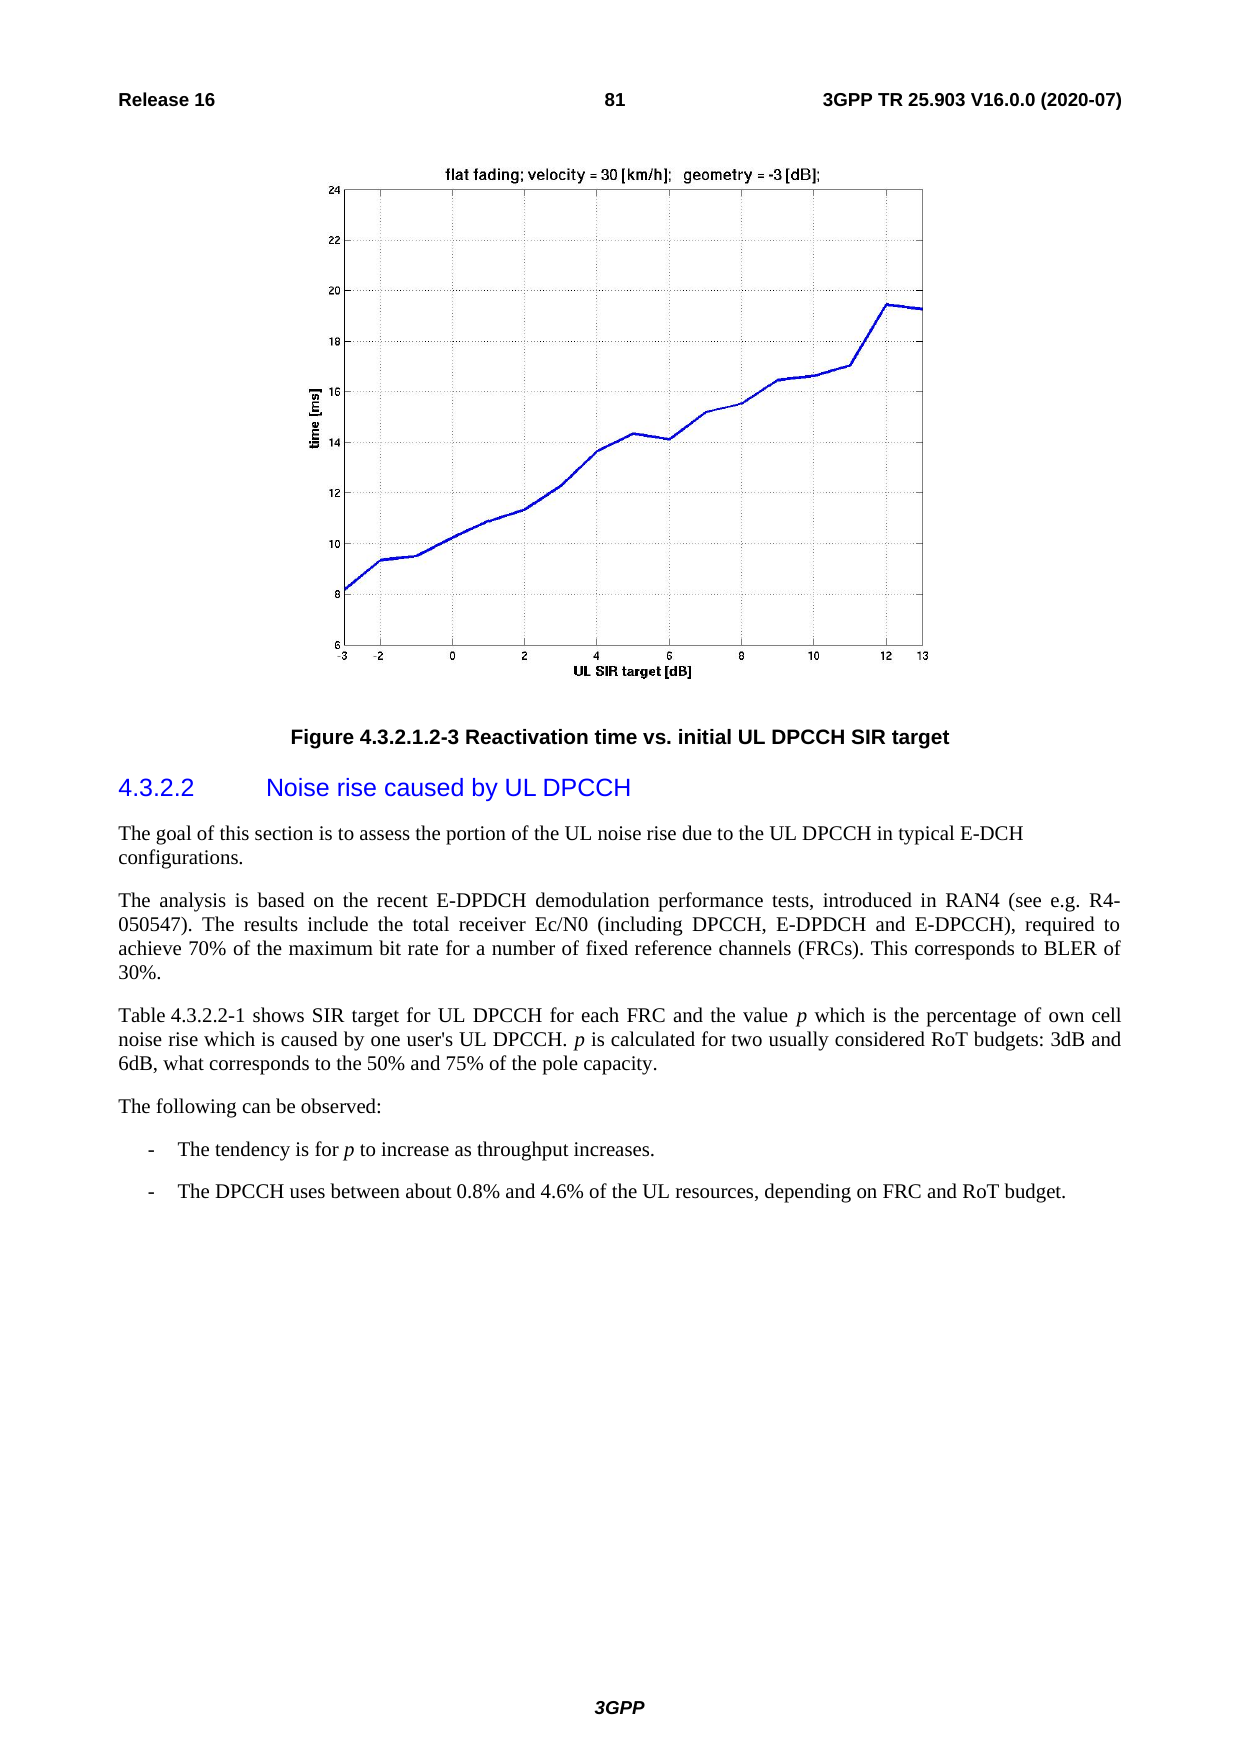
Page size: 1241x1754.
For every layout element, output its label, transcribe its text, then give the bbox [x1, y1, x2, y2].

text The analysis is based on the recent E-DPDCH demodulation performance tests, introduced in RAN4 (see e.g. R4-050547). The results include the total receiver Ec/N0 (including DPCCH, E-DPDCH and E-DPCCH), required to achieve 70% of the maximum bit rate for a number of fixed reference channels (FRCs). This corresponds to BLER of 30%. [118, 888, 1122, 984]
text The goal of this section is to assess the portion of the UL noise rise due to the UL DPCCH in typical E-DCH configurations. [118, 821, 1122, 869]
text The following can be observed: [118, 1094, 1122, 1118]
text - The tendency is for p to increase as throughput increases. [148, 1137, 1122, 1161]
text - The DPCCH uses between about 0.8% and 4.6% of the UL resources, depending on FRC and RoT budget. [148, 1179, 1122, 1203]
text Figure 4.3.2.1.2-3 Reactivation time vs. initial UL DPCCH SIR target [118, 724, 1122, 748]
text Table 4.3.2.2-1 shows SIR target for UL DPCCH for each FRC and the value p which is the percentage of own cell noise rise which is caused by one user's UL DPCCH. p is calculated for two usually considered RoT budgets: 3dB and 6dB, what corresponds to the 50% and 75% of the pole capacity. [118, 1003, 1122, 1075]
picture [247, 147, 993, 706]
subtitle 4.3.2.2 Noise rise caused by UL DPCCH [118, 773, 1122, 802]
